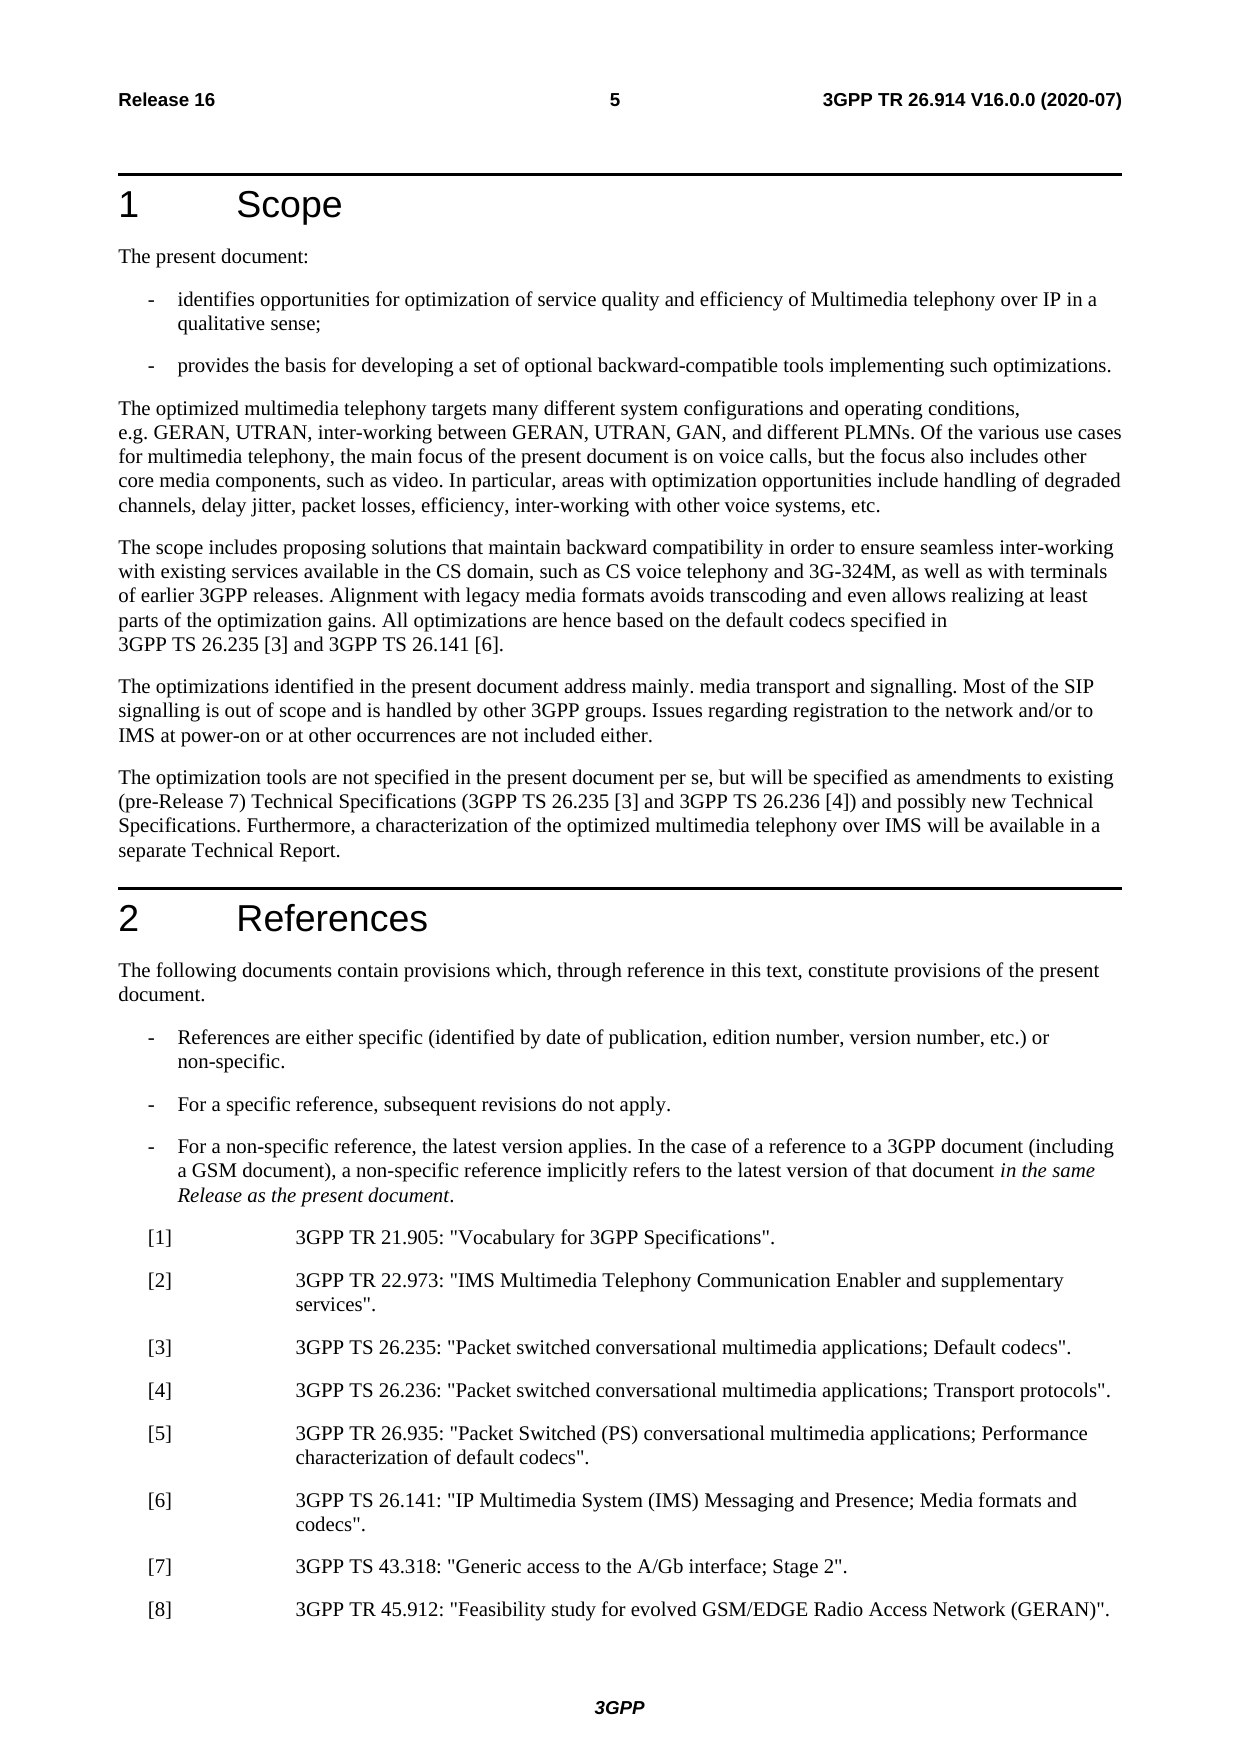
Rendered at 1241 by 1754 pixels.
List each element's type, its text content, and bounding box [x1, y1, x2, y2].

subtitle 1 Scope [118, 176, 1122, 225]
text [1] 3GPP TR 21.905: "Vocabulary for 3GPP Specifications". [148, 1225, 1122, 1249]
text - For a specific reference, subsequent revisions do not apply. [148, 1092, 1122, 1116]
text The following documents contain provisions which, through reference in this text, constitute provisions of the present document. [118, 958, 1122, 1006]
text - References are either specific (identified by date of publication, edition number, version number, etc.) or non-specific. [148, 1025, 1122, 1073]
text The scope includes proposing solutions that maintain backward compatibility in order to ensure seamless inter-working with existing services available in the CS domain, such as CS voice telephony and 3G-324M, as well as with terminals of earlier 3GPP releases. Alignment with legacy media formats avoids transcoding and even allows realizing at least parts of the optimization gains. All optimizations are hence based on the default codecs specified in 3GPP TS 26.235 [3] and 3GPP TS 26.141 [6]. [118, 535, 1122, 656]
text [2] 3GPP TR 22.973: "IMS Multimedia Telephony Communication Enabler and supplementary services". [148, 1268, 1122, 1316]
text [5] 3GPP TR 26.935: "Packet Switched (PS) conversational multimedia applications; Performance characterization of default codecs". [148, 1421, 1122, 1469]
text - For a non-specific reference, the latest version applies. In the case of a reference to a 3GPP document (including a GSM document), a non-specific reference implicitly refers to the latest version of that document in the same Release as the present document. [148, 1134, 1122, 1207]
text [6] 3GPP TS 26.141: "IP Multimedia System (IMS) Messaging and Presence; Media formats and codecs". [148, 1487, 1122, 1536]
text The optimized multimedia telephony targets many different system configurations and operating conditions, e.g. GERAN, UTRAN, inter-working between GERAN, UTRAN, GAN, and different PLMNs. Of the various use cases for multimedia telephony, the main focus of the present document is on voice calls, but the focus also includes other core media components, such as video. In particular, areas with optimization opportunities include handling of degraded channels, delay jitter, packet losses, efficiency, inter-working with other voice systems, etc. [118, 396, 1122, 517]
text [3] 3GPP TS 26.235: "Packet switched conversational multimedia applications; Default codecs". [148, 1335, 1122, 1359]
subtitle 2 References [118, 890, 1122, 939]
text [8] 3GPP TR 45.912: "Feasibility study for evolved GSM/EDGE Radio Access Network (GERAN)". [148, 1597, 1122, 1621]
text [4] 3GPP TS 26.236: "Packet switched conversational multimedia applications; Transport protocols". [148, 1378, 1122, 1402]
text - provides the basis for developing a set of optional backward-compatible tools implementing such optimizations. [148, 353, 1122, 377]
text The present document: [118, 244, 1122, 268]
text The optimization tools are not specified in the present document per se, but will be specified as amendments to existing (pre-Release 7) Technical Specifications (3GPP TS 26.235 [3] and 3GPP TS 26.236 [4]) and possibly new Technical Specifications. Furthermore, a characterization of the optimized multimedia telephony over IMS will be available in a separate Technical Report. [118, 765, 1122, 862]
text [7] 3GPP TS 43.318: "Generic access to the A/Gb interface; Stage 2". [148, 1554, 1122, 1578]
text - identifies opportunities for optimization of service quality and efficiency of Multimedia telephony over IP in a qualitative sense; [148, 287, 1122, 335]
text The optimizations identified in the present document address mainly. media transport and signalling. Most of the SIP signalling is out of scope and is handled by other 3GPP groups. Issues regarding registration to the network and/or to IMS at power-on or at other occurrences are not included either. [118, 674, 1122, 747]
